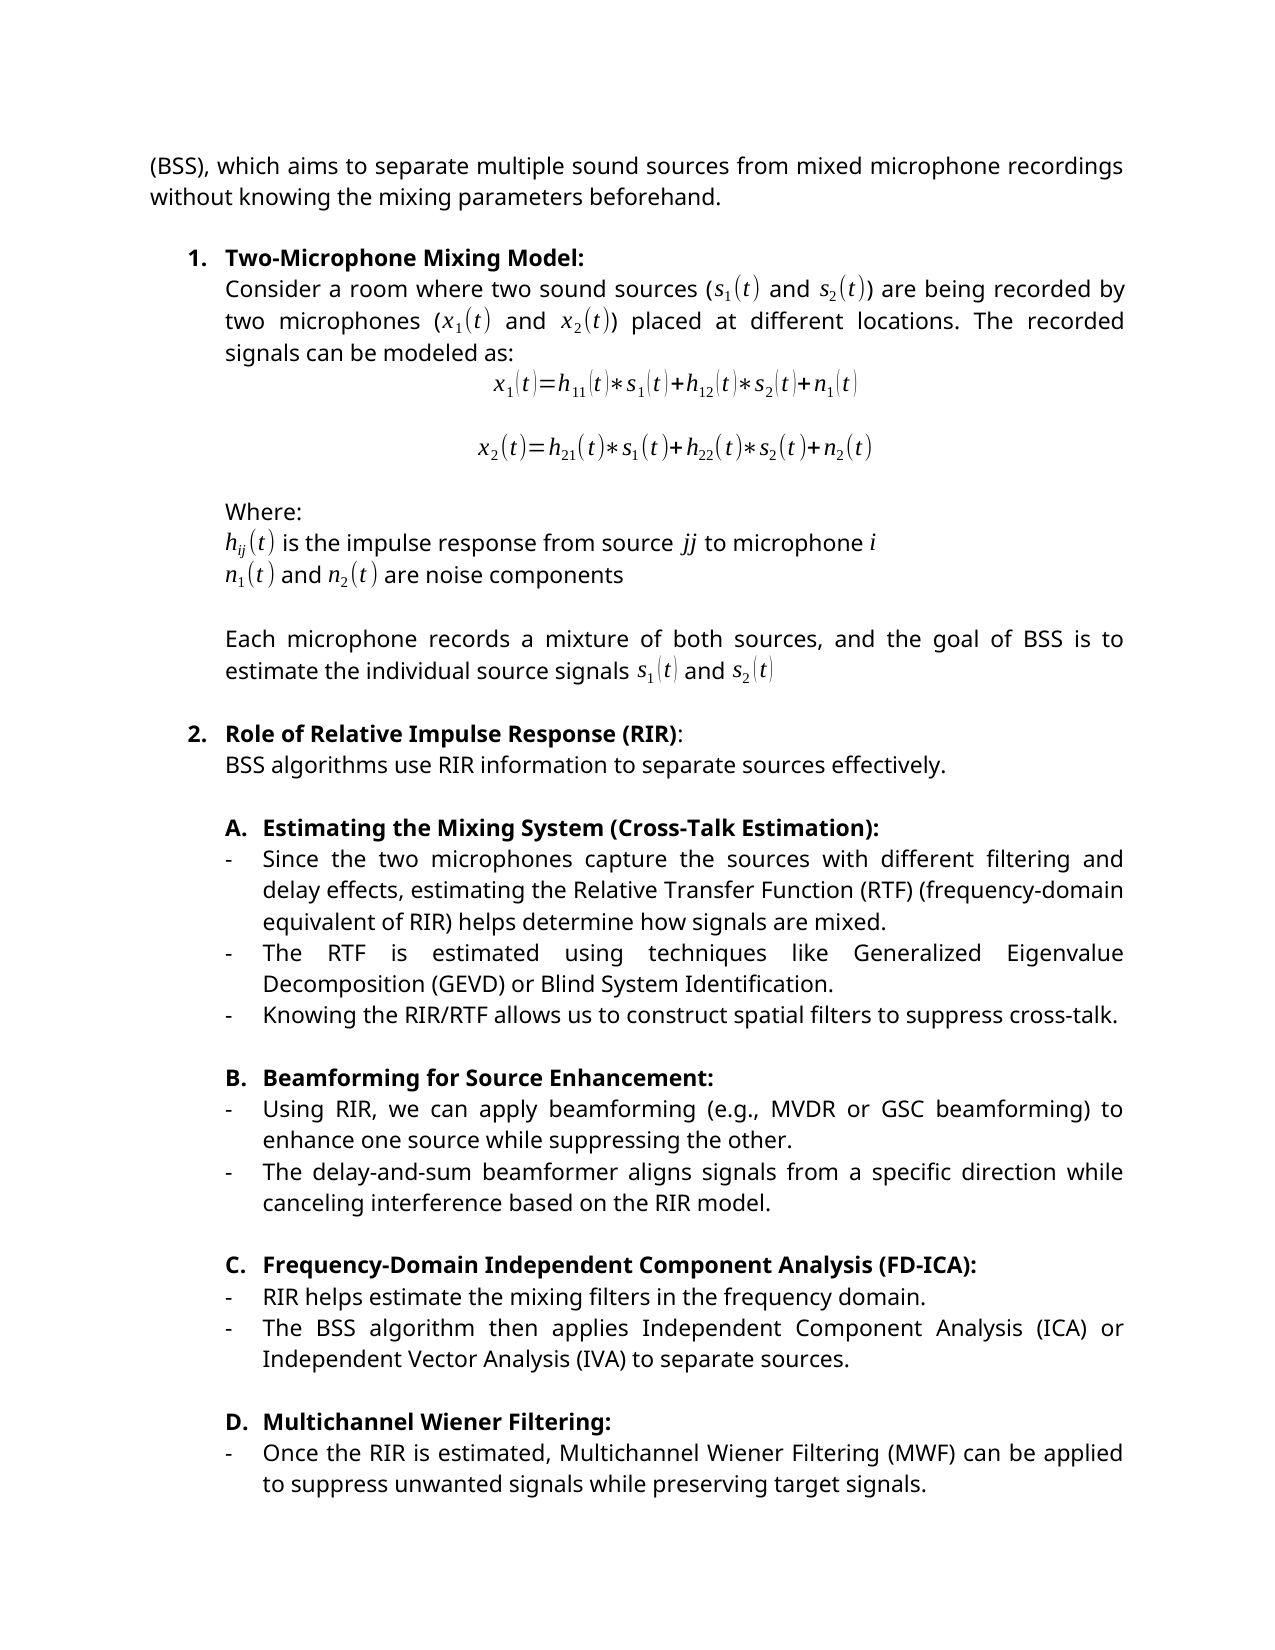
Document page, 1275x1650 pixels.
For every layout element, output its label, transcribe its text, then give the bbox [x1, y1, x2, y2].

list Since the two microphones capture the sources with different filtering and delay effects, estimating the Relative Transfer Function (RTF) (frequency-domain equivalent of RIR) helps determine how signals are mixed. [225, 843, 1125, 937]
list Two-Microphone Mixing Model: [187, 242, 1125, 273]
list Multichannel Wiener Filtering: [225, 1405, 1125, 1437]
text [150, 150, 1125, 212]
list Once the RIR is estimated, Multichannel Wiener Filtering (MWF) can be applied to suppress unwanted signals while preserving target signals. [225, 1437, 1125, 1499]
list RIR helps estimate the mixing filters in the frequency domain. [225, 1280, 1125, 1312]
list Estimating the Mixing System (Cross-Talk Estimation): [225, 812, 1125, 843]
list Frequency-Domain Independent Component Analysis (FD-ICA): [225, 1249, 1125, 1280]
list Each microphone records a mixture of both sources, and the goal of BSS is to estimate the individual source signals and [225, 623, 1125, 687]
list BSS algorithms use RIR information to separate sources effectively. [225, 749, 1125, 780]
list The delay-and-sum beamformer aligns signals from a specific direction while canceling interference based on the RIR model. [225, 1155, 1125, 1218]
list Consider a room where two sound sources ( and ) are being recorded by two microphones ( and ) placed at different locations. The recorded signals can be modeled as: [225, 273, 1125, 368]
list Role of Relative Impulse Response (RIR): [187, 718, 1125, 749]
list The BSS algorithm then applies Independent Component Analysis (ICA) or Independent Vector Analysis (IVA) to separate sources. [225, 1312, 1125, 1374]
list Using RIR, we can apply beamforming (e.g., MVDR or GSC beamforming) to enhance one source while suppressing the other. [225, 1093, 1125, 1155]
list and are noise components [225, 559, 1125, 591]
list is the impulse response from source to microphone [225, 527, 1125, 559]
list Beamforming for Source Enhancement: [225, 1062, 1125, 1093]
list Where: [225, 495, 1125, 527]
list Knowing the RIR/RTF allows us to construct spatial filters to suppress cross-talk. [225, 999, 1125, 1030]
list The RTF is estimated using techniques like Generalized Eigenvalue Decomposition (GEVD) or Blind System Identification. [225, 937, 1125, 999]
